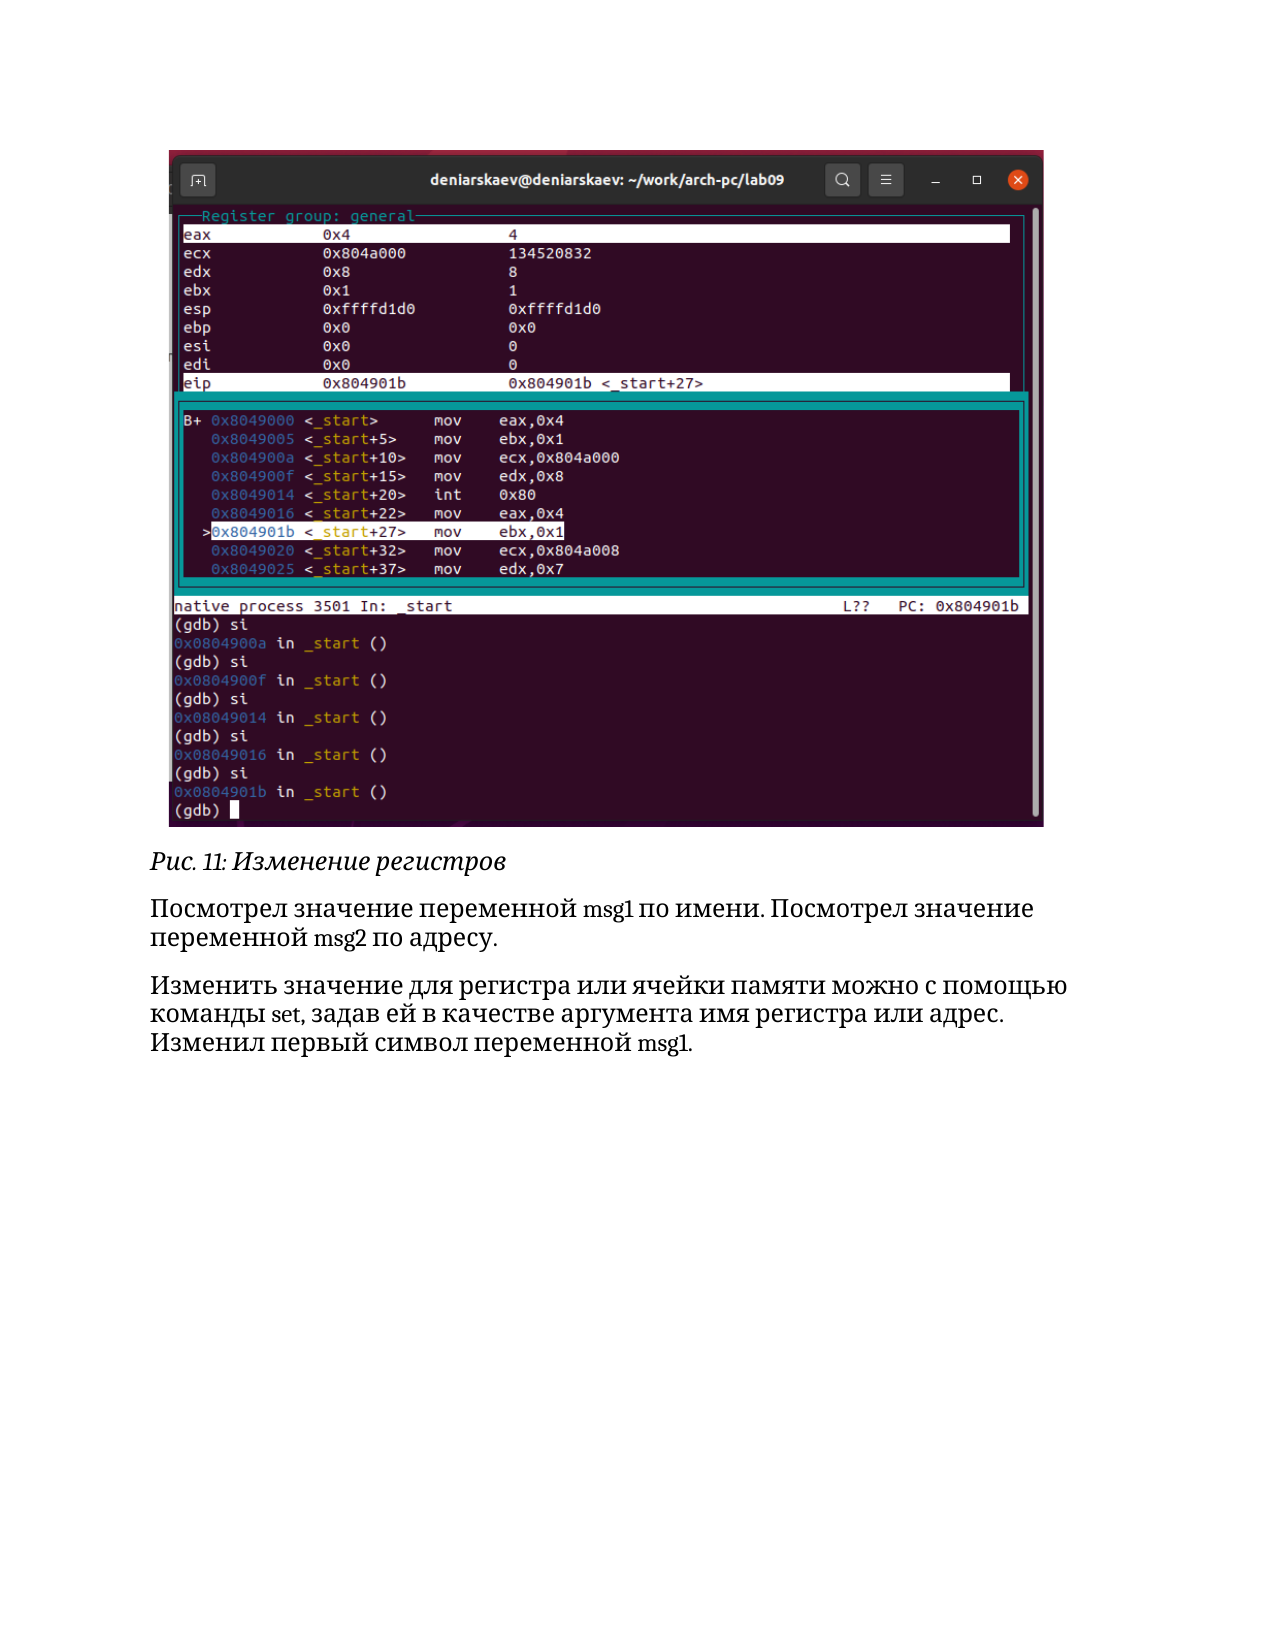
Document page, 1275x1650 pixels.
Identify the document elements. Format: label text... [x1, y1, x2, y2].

picture [168, 150, 1044, 827]
text Рис. 11: Изменение регистров [150, 848, 1125, 877]
text Изменить значение для регистра или ячейки памяти можно с помощью команды set, задав ей в качестве аргумента имя регистра или адрес. Изменил первый символ переменной msg1. [150, 972, 1125, 1058]
text Посмотрел значение переменной msg1 по имени. Посмотрел значение переменной msg2 по адресу. [150, 895, 1125, 953]
